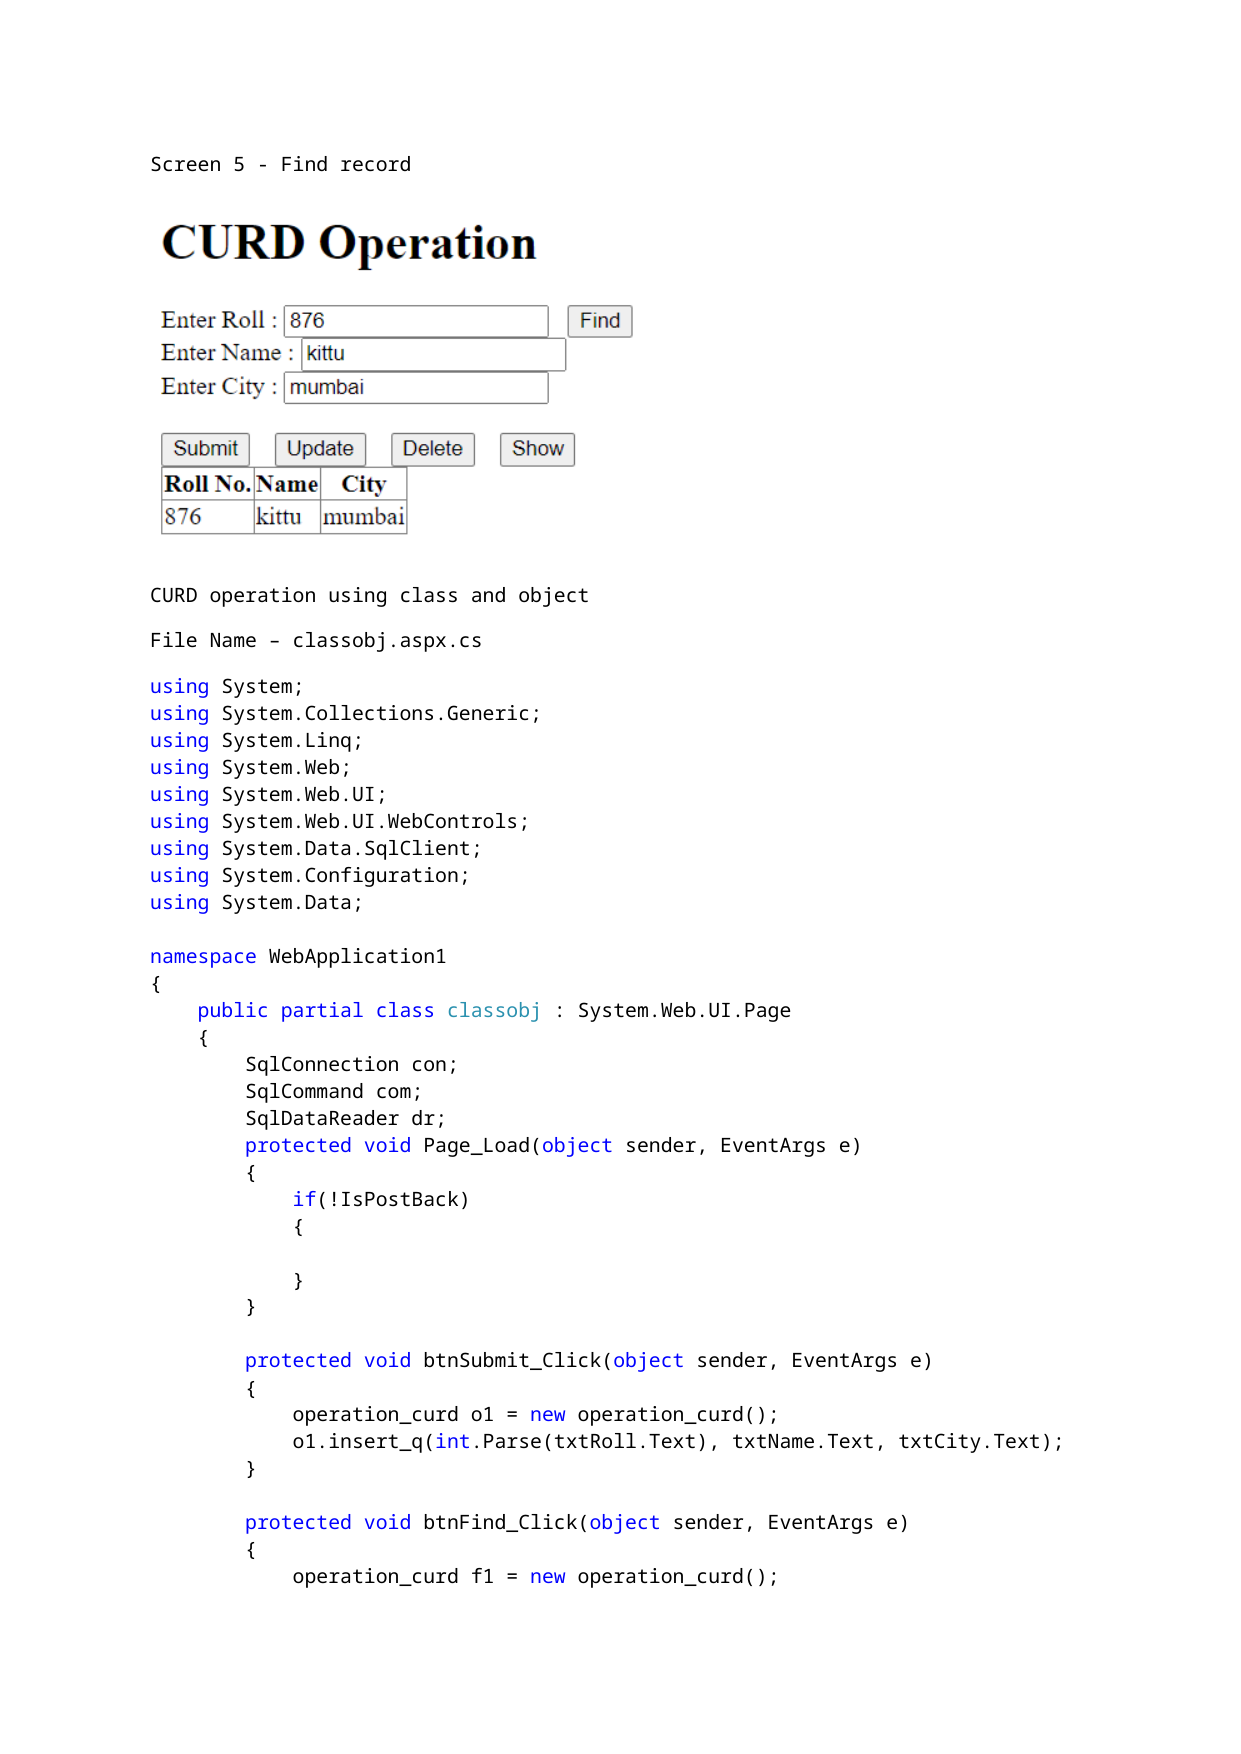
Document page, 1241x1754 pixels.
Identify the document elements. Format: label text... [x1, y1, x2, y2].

text using System.Web.UI; [150, 780, 1090, 807]
text using System.Linq; [150, 726, 1090, 753]
text if(!IsPostBack) [150, 1185, 1090, 1212]
text SqlCommand com; [150, 1077, 1090, 1104]
text operation_curd f1 = new operation_curd(); [150, 1563, 1090, 1589]
text File Name – classobj.aspx.cs [150, 627, 1090, 653]
text { [150, 1212, 1090, 1239]
text protected void Page_Load(object sender, EventArgs e) [150, 1131, 1090, 1158]
text { [150, 969, 1090, 996]
text using System.Web; [150, 753, 1090, 780]
text namespace WebApplication1 [150, 942, 1090, 969]
text SqlDataReader dr; [150, 1104, 1090, 1131]
text SqlConnection con; [150, 1050, 1090, 1077]
text using System.Configuration; [150, 861, 1090, 888]
text using System.Web.UI.WebControls; [150, 807, 1090, 834]
text using System.Data.SqlClient; [150, 834, 1090, 861]
text using System.Data; [150, 888, 1090, 915]
text using System; [150, 672, 1090, 699]
text { [150, 1023, 1090, 1050]
text protected void btnSubmit_Click(object sender, EventArgs e) [150, 1347, 1090, 1374]
text { [150, 1536, 1090, 1563]
text } [150, 1293, 1090, 1320]
text CURD operation using class and object [150, 581, 1090, 608]
text public partial class classobj : System.Web.UI.Page [150, 996, 1090, 1023]
text Screen 5 - Find record [150, 150, 1090, 177]
text o1.insert_q(int.Parse(txtRoll.Text), txtName.Text, txtCity.Text); [150, 1428, 1090, 1455]
text operation_curd o1 = new operation_curd(); [150, 1401, 1090, 1428]
text } [150, 1455, 1090, 1482]
text protected void btnFind_Click(object sender, EventArgs e) [150, 1509, 1090, 1536]
text } [150, 1266, 1090, 1293]
text using System.Collections.Generic; [150, 699, 1090, 726]
text { [150, 1374, 1090, 1401]
picture [150, 195, 654, 562]
text { [150, 1158, 1090, 1185]
